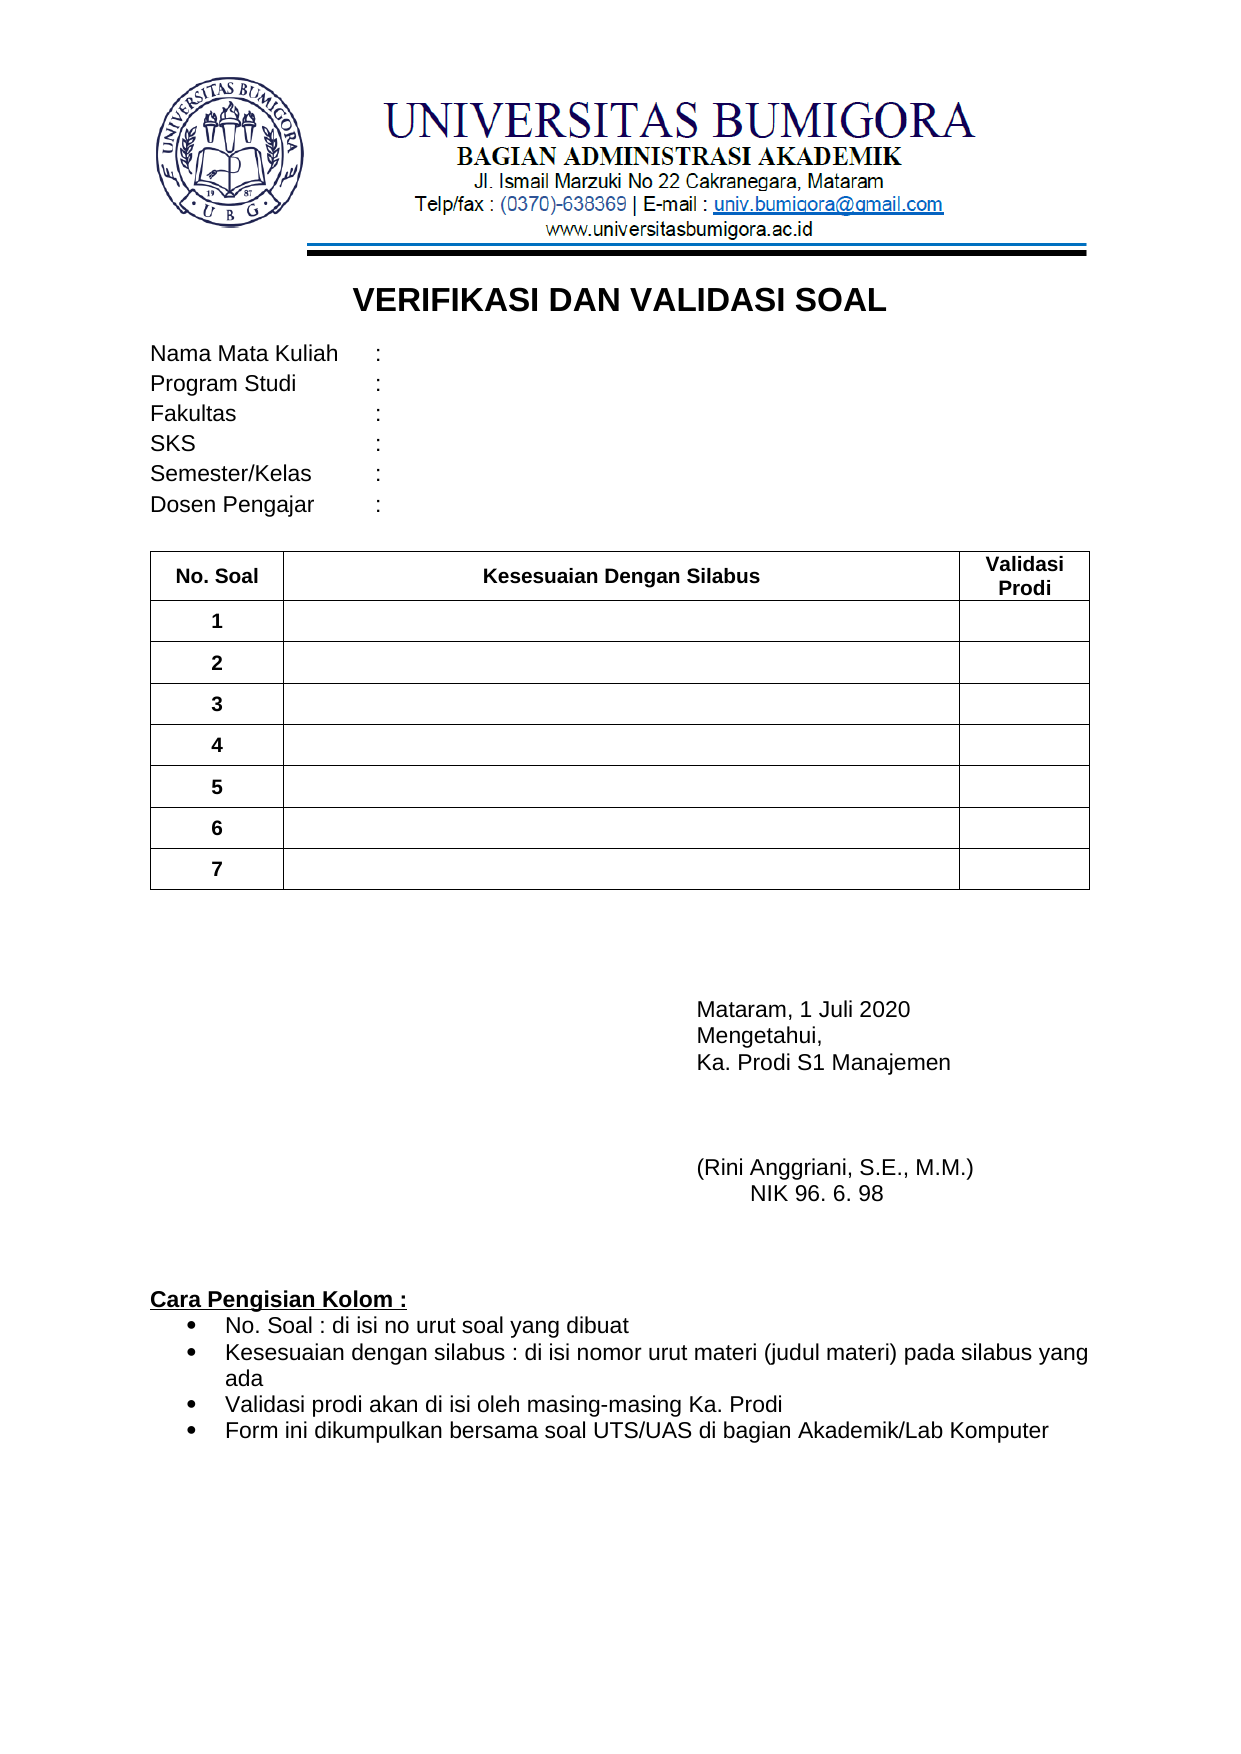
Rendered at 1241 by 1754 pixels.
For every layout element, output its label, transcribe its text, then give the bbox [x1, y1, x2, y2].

table_cell [960, 766, 1089, 807]
list Form ini dikumpulkan bersama soal UTS/UAS di bagian Akademik/Lab Komputer [187, 1417, 1090, 1444]
text SKS : [150, 430, 1090, 456]
table_cell 6 [151, 808, 283, 848]
table_header Kesesuaian Dengan Silabus [284, 552, 959, 600]
table_cell 7 [151, 849, 283, 889]
text (Rini Anggriani, S.E., M.M.) [696, 1154, 1090, 1180]
text Program Studi : [150, 370, 1090, 396]
text Nama Mata Kuliah : [150, 339, 1090, 366]
table_header No. Soal [151, 552, 283, 600]
table_cell [284, 849, 959, 889]
list No. Soal : di isi no urut soal yang dibuat [187, 1312, 1090, 1338]
text Ka. Prodi S1 Manajemen [696, 1048, 1090, 1075]
table_cell [960, 725, 1089, 765]
table_cell [284, 601, 959, 641]
table_cell [960, 849, 1089, 889]
text Mataram, 1 Juli 2020 [696, 996, 1090, 1022]
text Mengetahui, [696, 1022, 1090, 1048]
text Semester/Kelas : [150, 460, 1090, 487]
table_cell [960, 601, 1089, 641]
table_cell 2 [151, 642, 283, 683]
table_cell [960, 684, 1089, 724]
table_cell [284, 766, 959, 807]
text Cara Pengisian Kolom : [150, 1286, 1090, 1312]
table_cell 5 [151, 766, 283, 807]
table_cell [284, 684, 959, 724]
text VERIFIKASI DAN VALIDASI SOAL [150, 280, 1090, 319]
table_cell [284, 725, 959, 765]
text Fakultas : [150, 400, 1090, 426]
table_cell [960, 642, 1089, 683]
table_cell [960, 808, 1089, 848]
text NIK 96. 6. 98 [696, 1180, 1090, 1207]
picture [150, 65, 1091, 260]
table_cell 1 [151, 601, 283, 641]
table_cell 3 [151, 684, 283, 724]
table_cell [284, 642, 959, 683]
table_header Validasi Prodi [960, 552, 1089, 600]
table_cell 4 [151, 725, 283, 765]
list Kesesuaian dengan silabus : di isi nomor urut materi (judul materi) pada silabus yang ada [187, 1338, 1090, 1391]
list Validasi prodi akan di isi oleh masing-masing Ka. Prodi [187, 1391, 1090, 1417]
table_cell [284, 808, 959, 848]
text Dosen Pengajar : [150, 491, 1090, 517]
